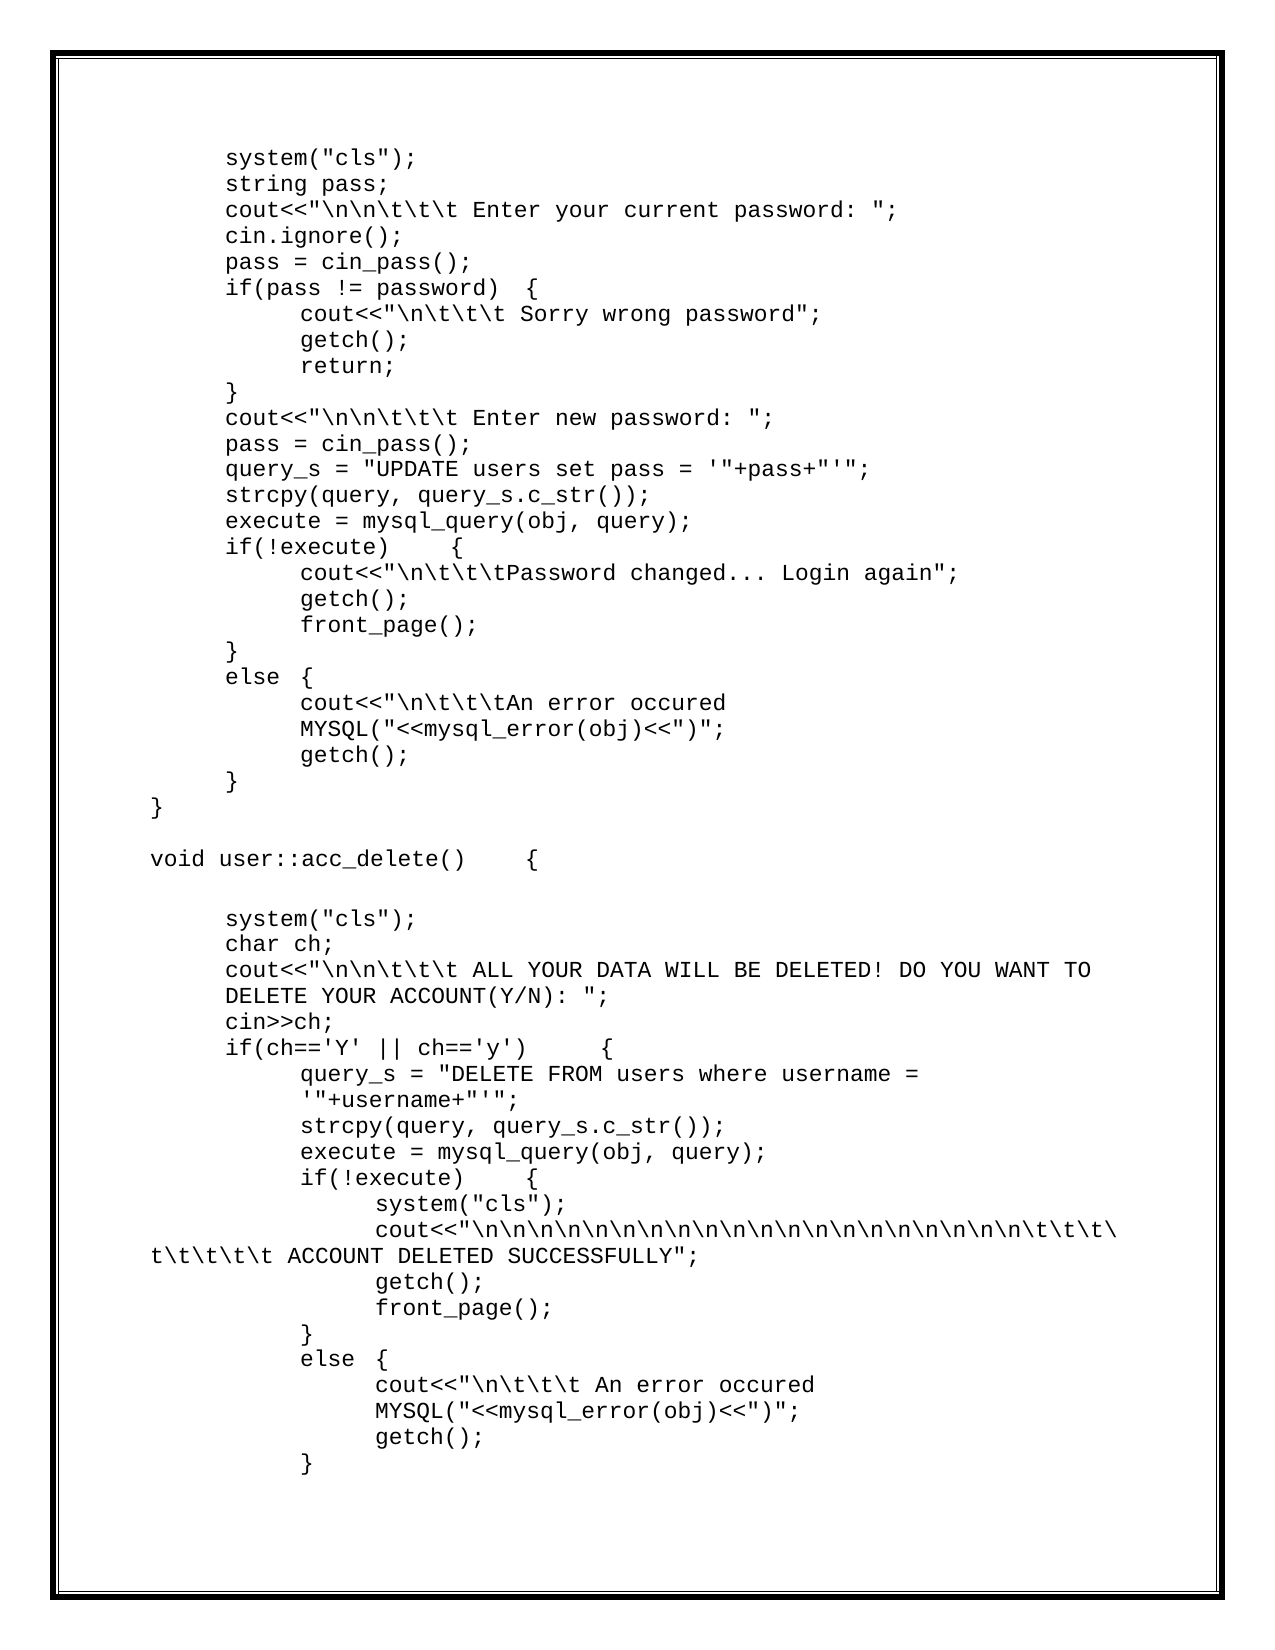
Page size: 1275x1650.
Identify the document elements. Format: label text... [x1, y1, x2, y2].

text strcpy(query, query_s.c_str()); [150, 1114, 1125, 1140]
text cout<<"\n\n\t\t\t Enter new password: "; [150, 406, 1125, 432]
text system("cls"); [150, 907, 1125, 933]
text cout<<"\n\t\t\tPassword changed... Login again"; [150, 562, 1125, 587]
text void user::acc_delete() { [150, 847, 1125, 873]
text } [150, 1452, 1125, 1477]
text cout<<"\n\t\t\t An error occured MYSQL("<<mysql_error(obj)<<")"; [375, 1374, 1125, 1426]
text string pass; [150, 172, 1125, 198]
text query_s = "UPDATE users set pass = '"+pass+"'"; [150, 458, 1125, 484]
text cout<<"\n\t\t\tAn error occured MYSQL("<<mysql_error(obj)<<")"; [300, 691, 1125, 743]
text cin>>ch; [150, 1011, 1125, 1037]
text return; [150, 354, 1125, 380]
text if(pass != password) { [150, 276, 1125, 302]
text getch(); [150, 587, 1125, 613]
text if(ch=='Y' || ch=='y') { [150, 1037, 1125, 1062]
text system("cls"); [150, 147, 1125, 172]
text cout<<"\n\n\t\t\t ALL YOUR DATA WILL BE DELETED! DO YOU WANT TO DELETE YOUR ACCOUNT(Y/N): "; [225, 959, 1125, 1011]
text getch(); [150, 1426, 1125, 1452]
text query_s = "DELETE FROM users where username = '"+username+"'"; [300, 1062, 1125, 1114]
text front_page(); [150, 1296, 1125, 1322]
text if(!execute) { [150, 1166, 1125, 1192]
text if(!execute) { [150, 536, 1125, 562]
text } [150, 380, 1125, 406]
text char ch; [150, 933, 1125, 959]
text getch(); [150, 1270, 1125, 1296]
text pass = cin_pass(); [150, 432, 1125, 458]
text strcpy(query, query_s.c_str()); [150, 484, 1125, 510]
text } [150, 639, 1125, 665]
text } [150, 1322, 1125, 1348]
text execute = mysql_query(obj, query); [150, 1140, 1125, 1166]
text cout<<"\n\n\n\n\n\n\n\n\n\n\n\n\n\n\n\n\n\n\n\n\t\t\t\t\t\t\t\t ACCOUNT DELETED SUCCESSFULLY"; [150, 1218, 1125, 1270]
text pass = cin_pass(); [150, 250, 1125, 276]
text cout<<"\n\n\t\t\t Enter your current password: "; [150, 198, 1125, 224]
text } [150, 795, 1125, 821]
text } [150, 769, 1125, 795]
text execute = mysql_query(obj, query); [150, 510, 1125, 536]
text cout<<"\n\t\t\t Sorry wrong password"; [150, 302, 1125, 328]
text front_page(); [150, 613, 1125, 639]
text else { [150, 1348, 1125, 1374]
text system("cls"); [150, 1192, 1125, 1218]
text cin.ignore(); [150, 224, 1125, 250]
text getch(); [150, 743, 1125, 769]
text else { [150, 665, 1125, 691]
text getch(); [150, 328, 1125, 354]
